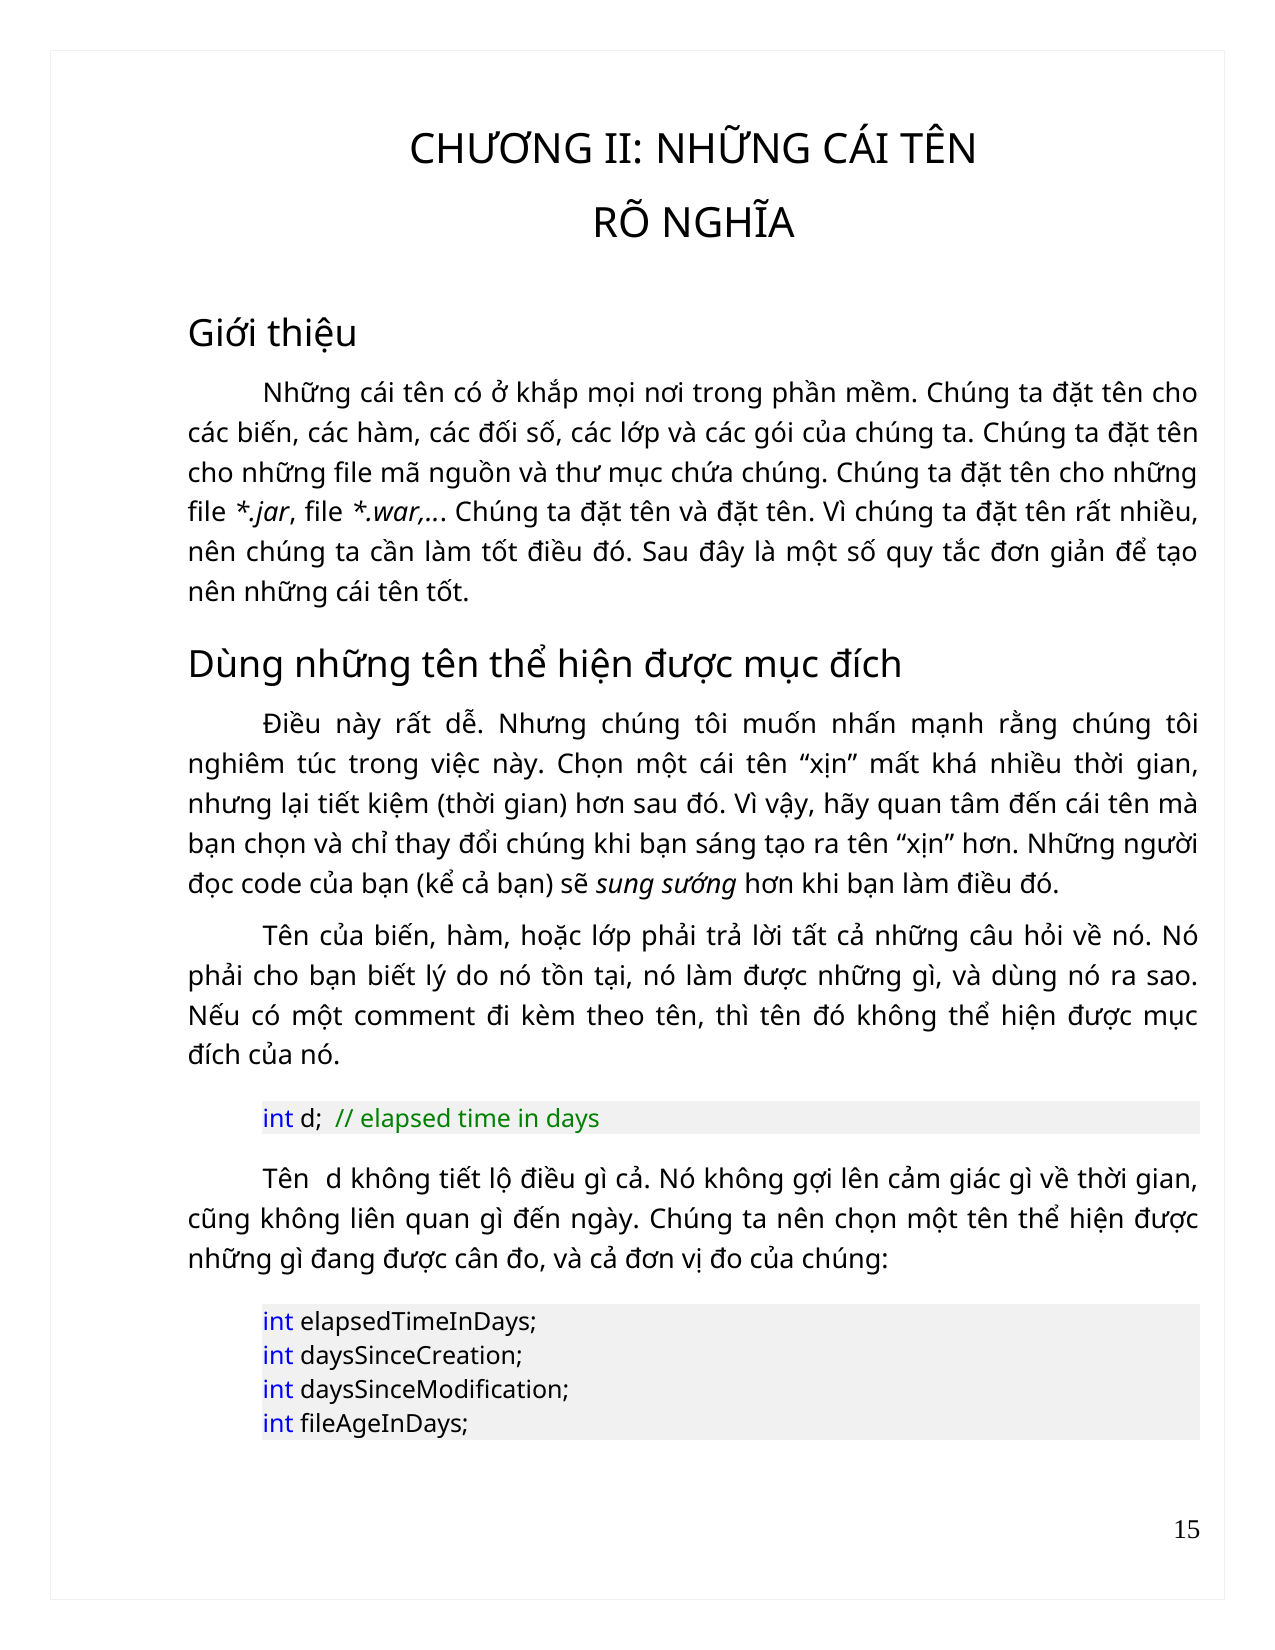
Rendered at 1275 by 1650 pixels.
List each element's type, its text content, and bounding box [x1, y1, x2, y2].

text int d; // elapsed time in days [262, 1101, 1200, 1134]
text RÕ NGHĨA [187, 192, 1200, 249]
text Tên d không tiết lộ điều gì cả. Nó không gợi lên cảm giác gì về thời gian, cũng không liên quan gì đến ngày. Chúng ta nên chọn một tên thể hiện được những gì đang được cân đo, và cả đơn vị đo của chúng: [187, 1159, 1200, 1276]
text CHƯƠNG II: NHỮNG CÁI TÊN [187, 119, 1200, 175]
text Điều này rất dễ. Nhưng chúng tôi muốn nhấn mạnh rằng chúng tôi nghiêm túc trong việc này. Chọn một cái tên “xịn” mất khá nhiều thời gian, nhưng lại tiết kiệm (thời gian) hơn sau đó. Vì vậy, hãy quan tâm đến cái tên mà bạn chọn và chỉ thay đổi chúng khi bạn sáng tạo ra tên “xịn” hơn. Những người đọc code của bạn (kể cả bạn) sẽ sung sướng hơn khi bạn làm điều đó. [187, 705, 1200, 901]
text Tên của biến, hàm, hoặc lớp phải trả lời tất cả những câu hỏi về nó. Nó phải cho bạn biết lý do nó tồn tại, nó làm được những gì, và dùng nó ra sao. Nếu có một comment đi kèm theo tên, thì tên đó không thể hiện được mục đích của nó. [187, 916, 1200, 1073]
text Giới thiệu [187, 306, 1200, 357]
text int fileAgeInDays; [262, 1406, 1200, 1440]
text int elapsedTimeInDays; [262, 1304, 1200, 1338]
subtitle Dùng những tên thể hiện được mục đích [187, 637, 1200, 688]
text Những cái tên có ở khắp mọi nơi trong phần mềm. Chúng ta đặt tên cho các biến, các hàm, các đối số, các lớp và các gói của chúng ta. Chúng ta đặt tên cho những file mã nguồn và thư mục chứa chúng. Chúng ta đặt tên cho những file *.jar, file *.war,... Chúng ta đặt tên và đặt tên. Vì chúng ta đặt tên rất nhiều, nên chúng ta cần làm tốt điều đó. Sau đây là một số quy tắc đơn giản để tạo nên những cái tên tốt. [187, 373, 1200, 609]
text int daysSinceModification; [262, 1372, 1200, 1406]
text int daysSinceCreation; [262, 1338, 1200, 1372]
